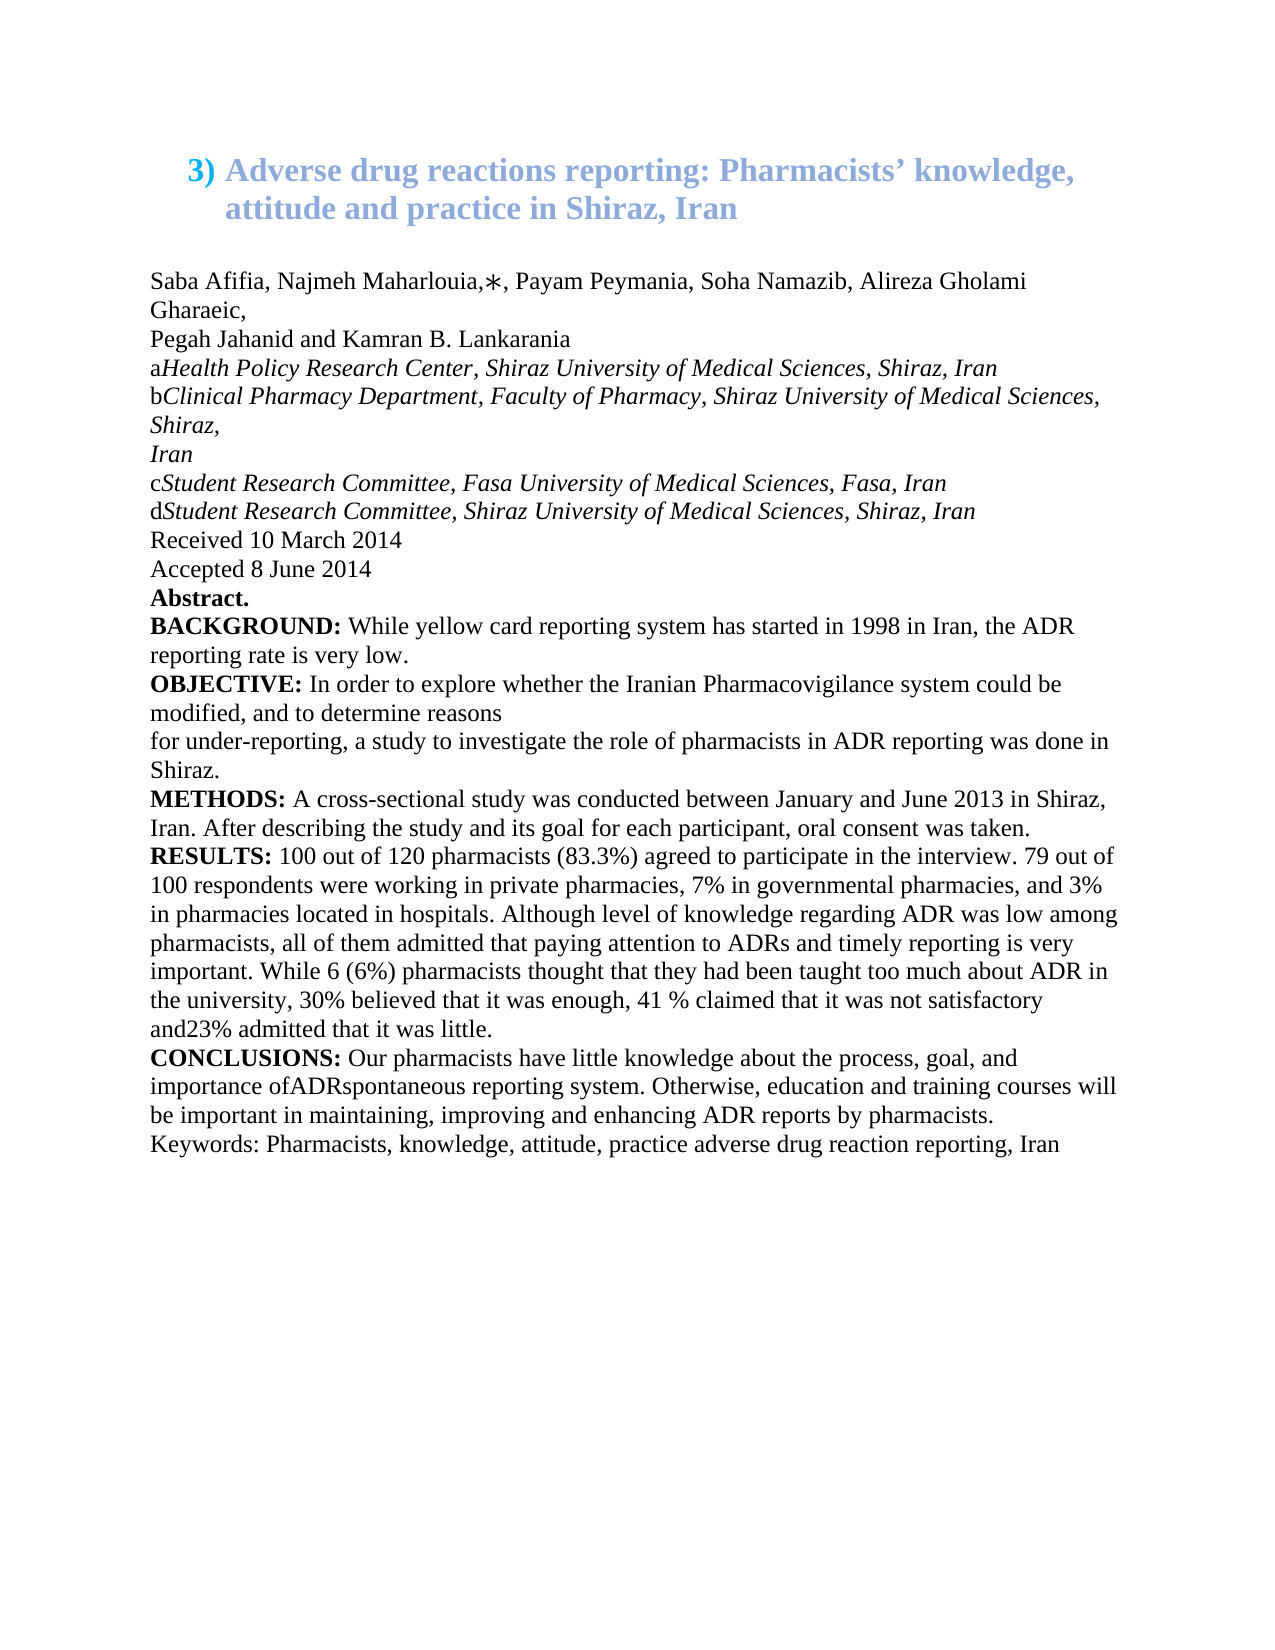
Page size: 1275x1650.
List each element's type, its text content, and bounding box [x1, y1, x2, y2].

text CONCLUSIONS: Our pharmacists have little knowledge about the process, goal, and importance ofADRspontaneous reporting system. Otherwise, education and training courses will be important in maintaining, improving and enhancing ADR reports by pharmacists. [150, 1043, 1125, 1129]
text aHealth Policy Research Center, Shiraz University of Medical Sciences, Shiraz, Iran [150, 353, 1125, 381]
text METHODS: A cross-sectional study was conducted between January and June 2013 in Shiraz, Iran. After describing the study and its goal for each participant, oral consent was taken. [150, 784, 1125, 841]
text cStudent Research Committee, Fasa University of Medical Sciences, Fasa, Iran [150, 468, 1125, 496]
text Pegah Jahanid and Kamran B. Lankarania [150, 324, 1125, 353]
text OBJECTIVE: In order to explore whether the Iranian Pharmacovigilance system could be modified, and to determine reasons [150, 669, 1125, 726]
text Accepted 8 June 2014 [150, 554, 1125, 583]
text Iran [150, 439, 1125, 468]
text RESULTS: 100 out of 120 pharmacists (83.3%) agreed to participate in the interview. 79 out of 100 respondents were working in private pharmacies, 7% in governmental pharmacies, and 3% in pharmacies located in hospitals. Although level of knowledge regarding ADR was low among pharmacists, all of them admitted that paying attention to ADRs and timely reporting is very [150, 841, 1125, 956]
text dStudent Research Committee, Shiraz University of Medical Sciences, Shiraz, Iran [150, 496, 1125, 525]
text bClinical Pharmacy Department, Faculty of Pharmacy, Shiraz University of Medical Sciences, Shiraz, [150, 381, 1125, 439]
text for under-reporting, a study to investigate the role of pharmacists in ADR reporting was done in Shiraz. [150, 726, 1125, 784]
text Abstract. [150, 583, 1125, 611]
text Saba Afifia, Najmeh Maharlouia,∗, Payam Peymania, Soha Namazib, Alireza Gholami Gharaeic, [150, 265, 1125, 324]
text important. While 6 (6%) pharmacists thought that they had been taught too much about ADR in the university, 30% believed that it was enough, 41 % claimed that it was not satisfactory and23% admitted that it was little. [150, 956, 1125, 1043]
list Adverse drug reactions reporting: Pharmacists’ knowledge, attitude and practice in Shiraz, Iran [187, 150, 1125, 227]
text Received 10 March 2014 [150, 525, 1125, 554]
text Keywords: Pharmacists, knowledge, attitude, practice adverse drug reaction reporting, Iran [150, 1129, 1125, 1158]
text BACKGROUND: While yellow card reporting system has started in 1998 in Iran, the ADR reporting rate is very low. [150, 611, 1125, 669]
